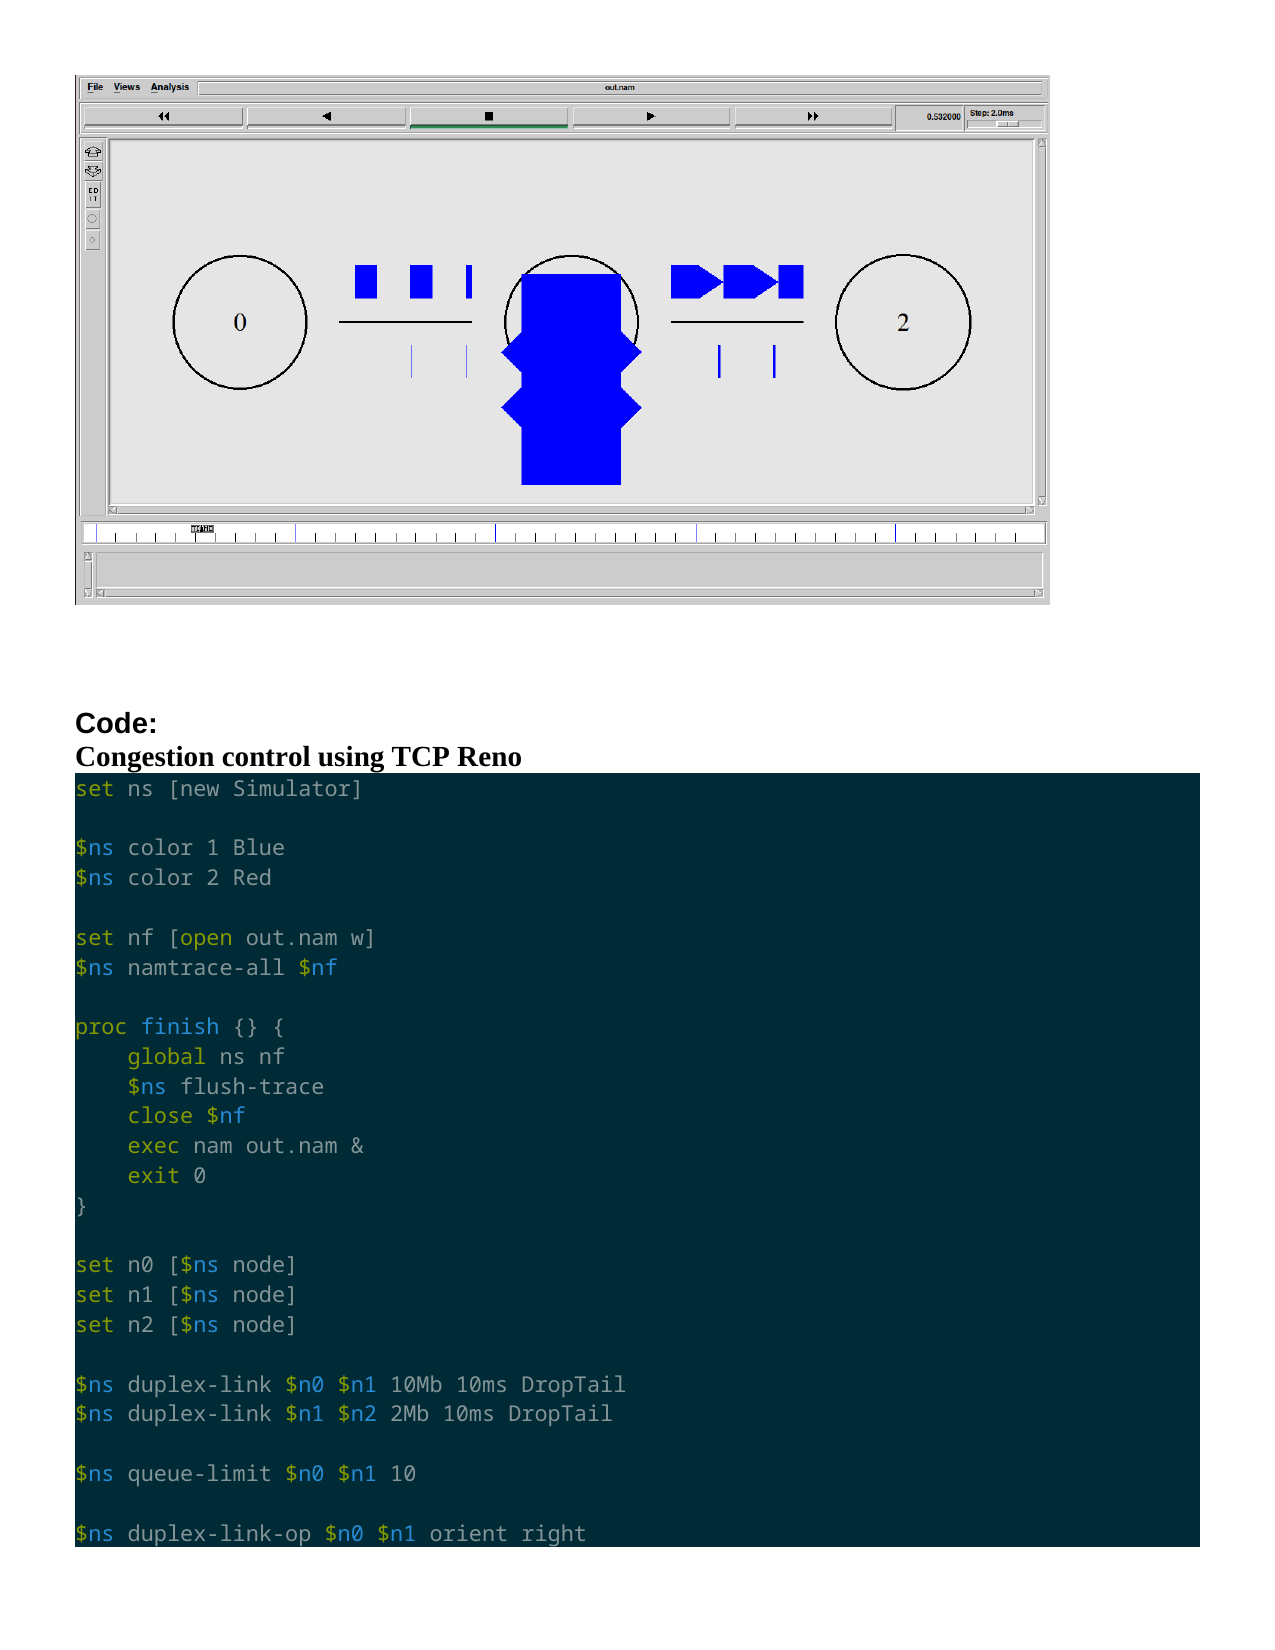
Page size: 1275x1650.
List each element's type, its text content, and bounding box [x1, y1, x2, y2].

picture [75, 75, 1050, 605]
text global ns nf [75, 1041, 1200, 1071]
text $ns duplex-link $n0 $n1 10Mb 10ms DropTail [75, 1368, 1200, 1398]
text set n1 [$ns node] [75, 1279, 1200, 1309]
text Code: [75, 706, 1200, 739]
text $ns flush-trace [75, 1071, 1200, 1100]
text close $nf [75, 1100, 1200, 1130]
text set ns [new Simulator] [75, 773, 1200, 802]
text $ns duplex-link $n1 $n2 2Mb 10ms DropTail [75, 1398, 1200, 1428]
text $ns namtrace-all $nf [75, 951, 1200, 981]
text proc finish {} { [75, 1011, 1200, 1041]
text $ns queue-limit $n0 $n1 10 [75, 1458, 1200, 1488]
text Congestion control using TCP Reno [75, 739, 1200, 773]
text set n2 [$ns node] [75, 1309, 1200, 1339]
text set n0 [$ns node] [75, 1249, 1200, 1279]
text $ns color 2 Red [75, 862, 1200, 892]
text exec nam out.nam & [75, 1130, 1200, 1160]
text } [75, 1190, 1200, 1219]
text $ns duplex-link-op $n0 $n1 orient right [75, 1517, 1200, 1547]
text $ns color 1 Blue [75, 832, 1200, 862]
text exit 0 [75, 1160, 1200, 1190]
text set nf [open out.nam w] [75, 922, 1200, 951]
